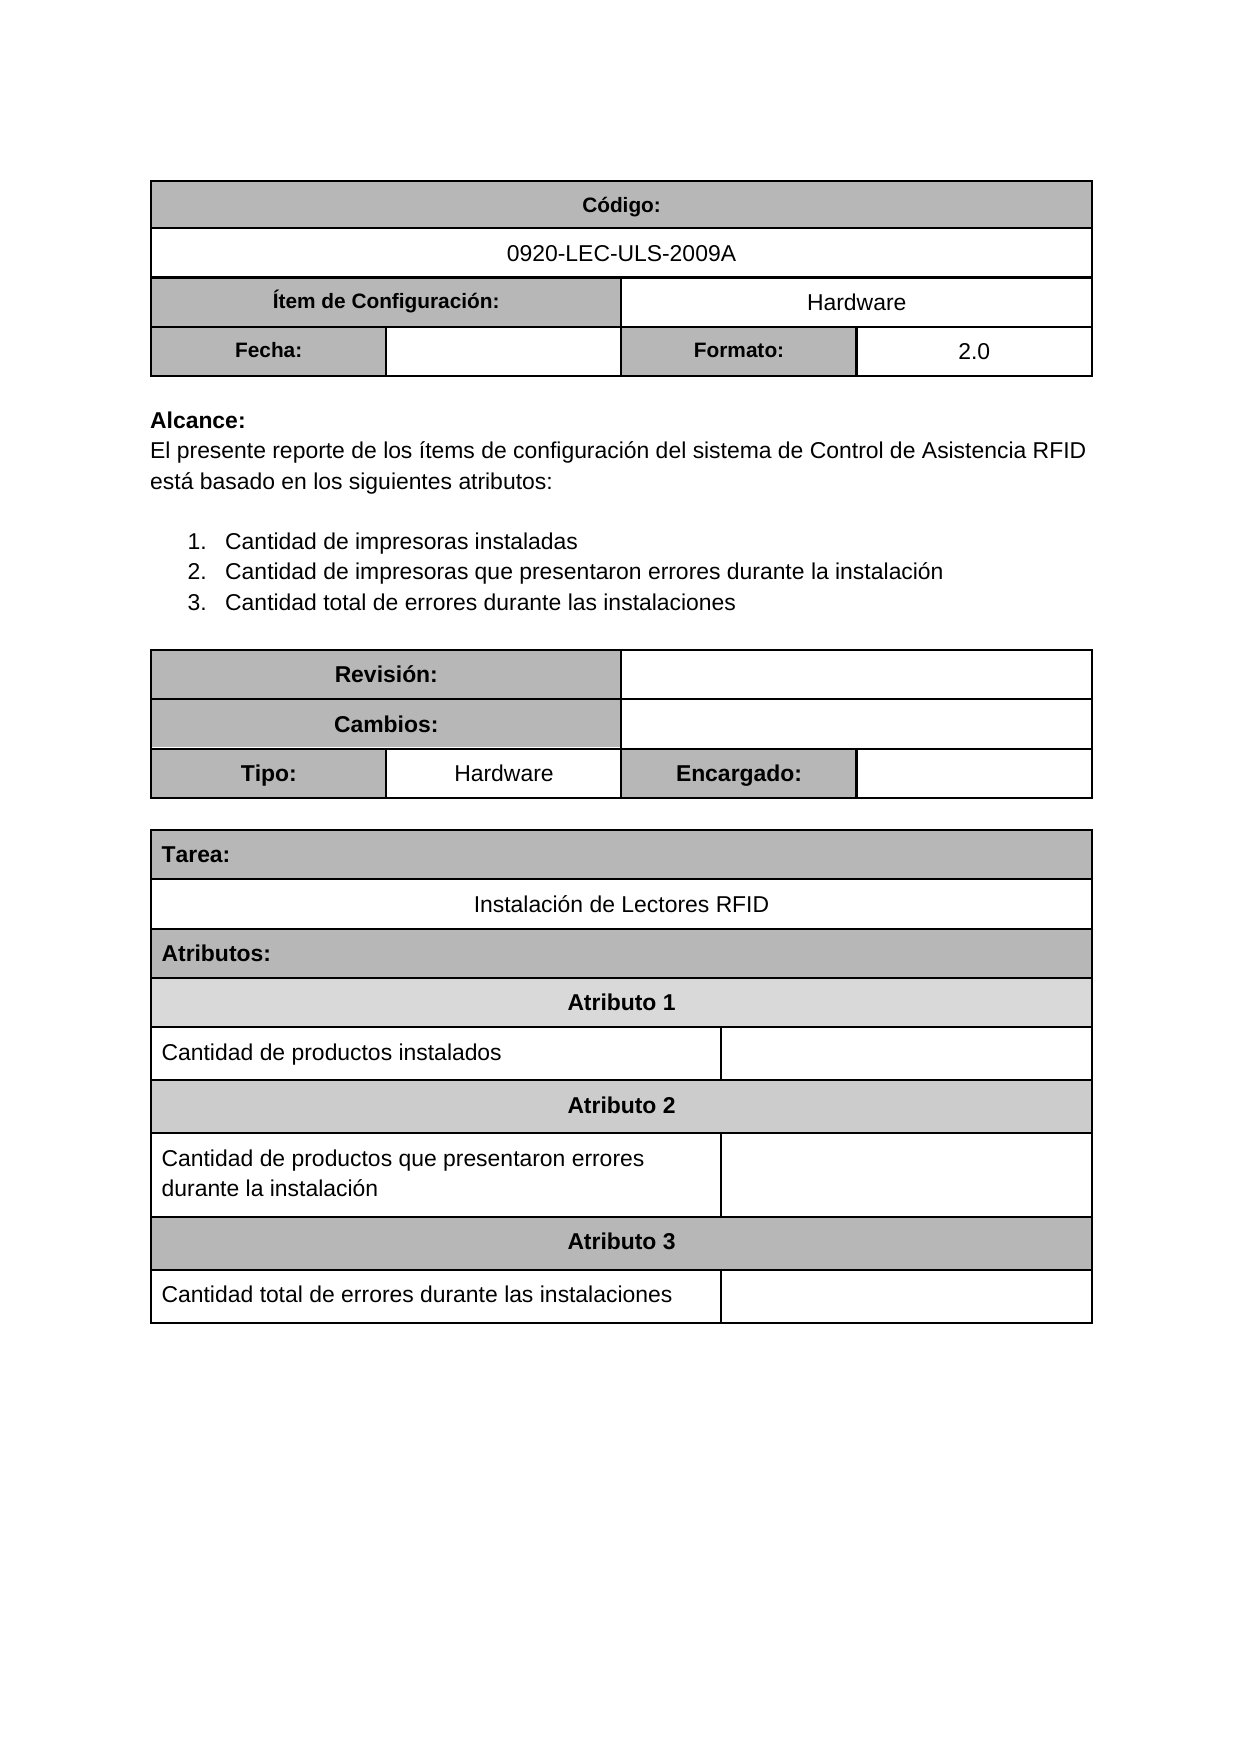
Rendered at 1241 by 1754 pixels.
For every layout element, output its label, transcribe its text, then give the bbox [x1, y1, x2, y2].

list Cantidad total de errores durante las instalaciones [187, 588, 1090, 615]
table_header Tarea: [152, 831, 1091, 878]
table_cell [722, 1134, 1091, 1216]
table_header Revisión: [152, 651, 620, 698]
table_cell Cantidad de productos que presentaron errores durante la instalación [152, 1134, 720, 1216]
table_cell 2.0 [858, 328, 1091, 375]
table_cell Hardware [622, 279, 1091, 326]
table_cell [722, 1028, 1091, 1079]
table_cell Atributo 2 [152, 1081, 1091, 1132]
table_cell Formato: [622, 328, 855, 375]
table_cell [622, 700, 1091, 747]
table_cell Cambios: [152, 700, 620, 747]
text está basado en los siguientes atributos: [150, 468, 1090, 494]
table_cell [387, 328, 620, 375]
table_cell [722, 1271, 1091, 1322]
table_cell Cantidad de productos instalados [152, 1028, 720, 1079]
table_cell Atributos: [152, 930, 1091, 977]
table_cell 0920-LEC-ULS-2009A [152, 229, 1091, 276]
list Cantidad de impresoras instaladas [187, 528, 1090, 554]
table_cell Hardware [387, 750, 620, 797]
table_header [622, 651, 1091, 698]
text Alcance: [150, 407, 1090, 433]
list Cantidad de impresoras que presentaron errores durante la instalación [187, 558, 1090, 584]
table_cell Atributo 1 [152, 979, 1091, 1026]
table_cell Cantidad total de errores durante las instalaciones [152, 1271, 720, 1322]
table_cell Instalación de Lectores RFID [152, 880, 1091, 927]
table_cell [858, 750, 1091, 797]
table_header Código: [152, 182, 1091, 227]
table_cell Ítem de Configuración: [152, 279, 620, 326]
table_cell Tipo: [152, 750, 385, 797]
table_cell Atributo 3 [152, 1218, 1091, 1269]
text El presente reporte de los ítems de configuración del sistema de Control de Asistencia RFID [150, 437, 1090, 464]
table_cell Fecha: [152, 328, 385, 375]
table_cell Encargado: [622, 750, 855, 797]
